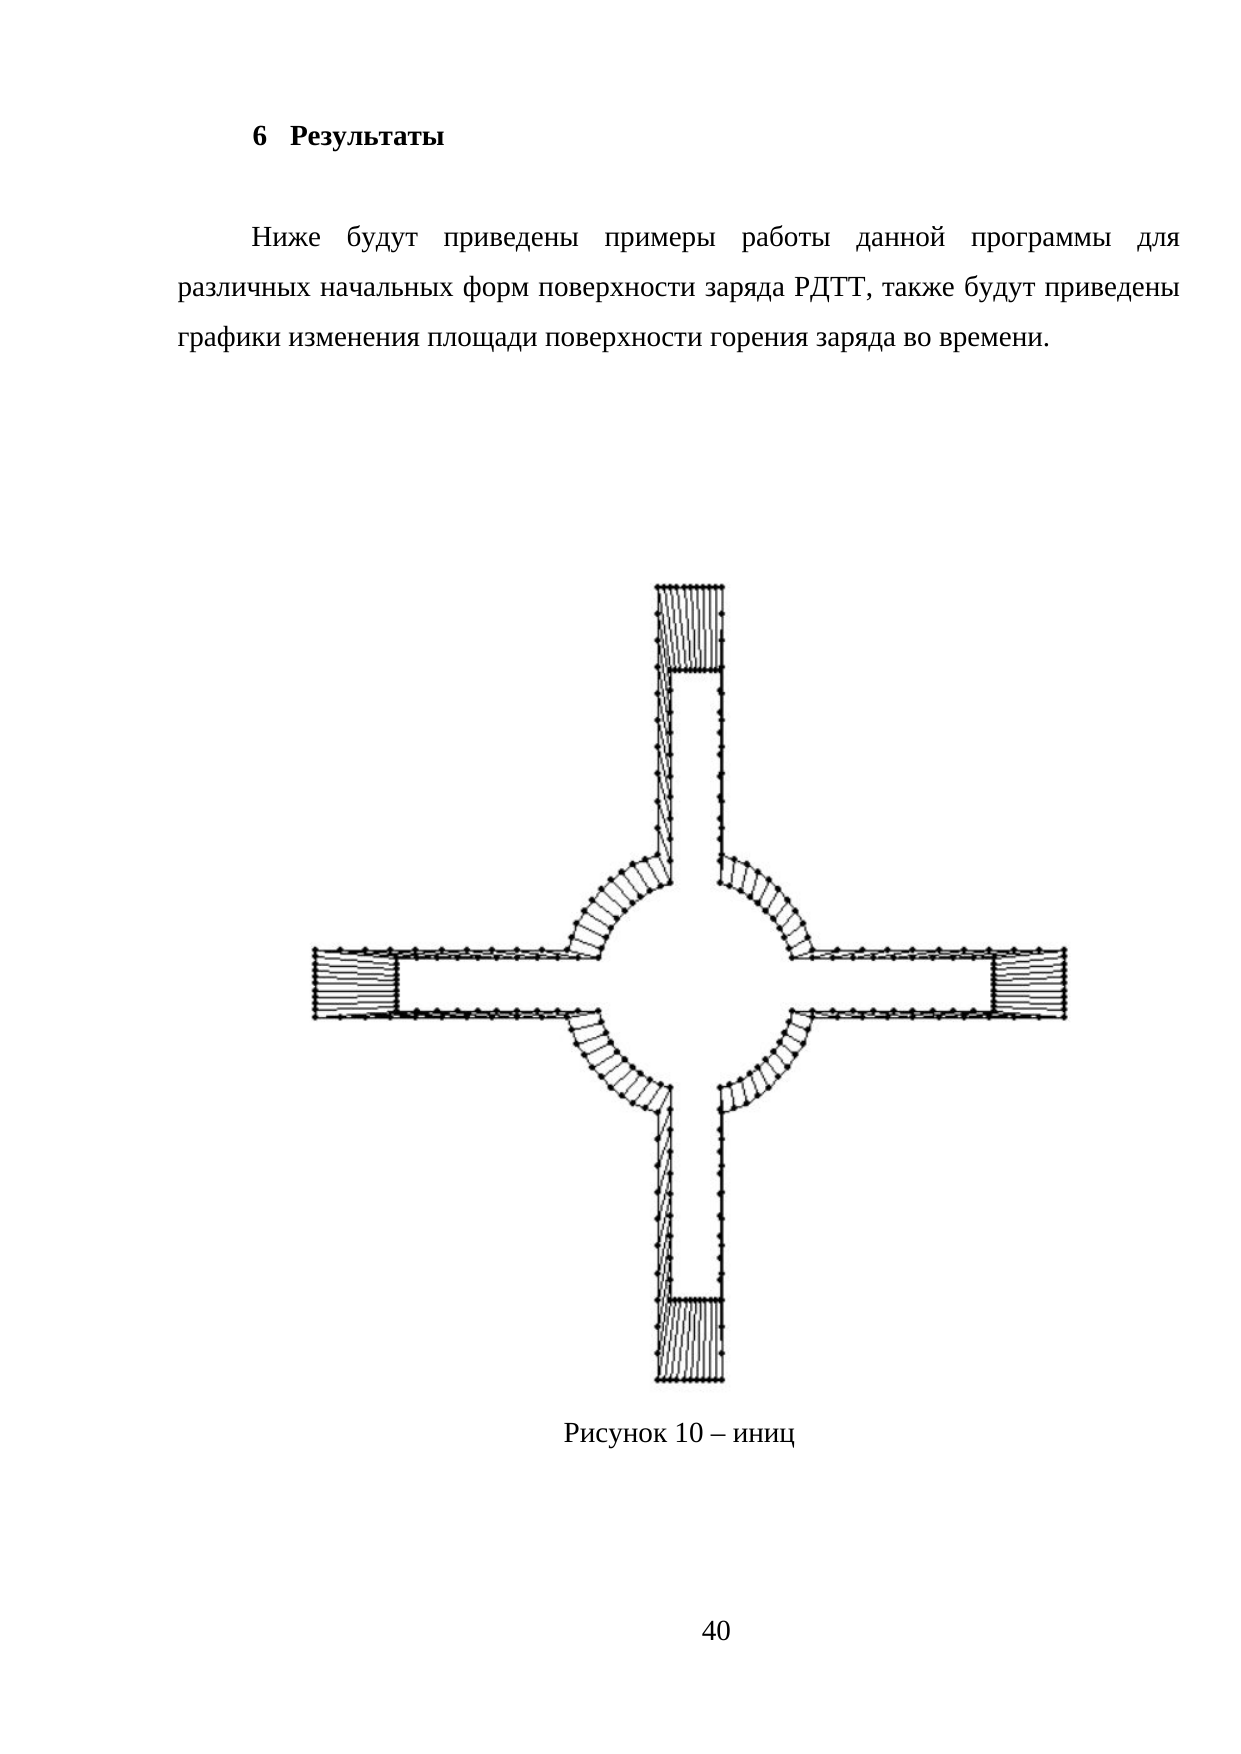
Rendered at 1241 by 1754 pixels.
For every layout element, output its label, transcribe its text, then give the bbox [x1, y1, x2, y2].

picture [270, 562, 1088, 1410]
text Ниже будут приведены примеры работы данной программы для различных начальных форм поверхности заряда РДТТ, также будут приведены графики изменения площади поверхности горения заряда во времени. [177, 219, 1181, 353]
list Результаты [252, 118, 1181, 152]
text Рисунок 10 – иниц [177, 1415, 1181, 1448]
